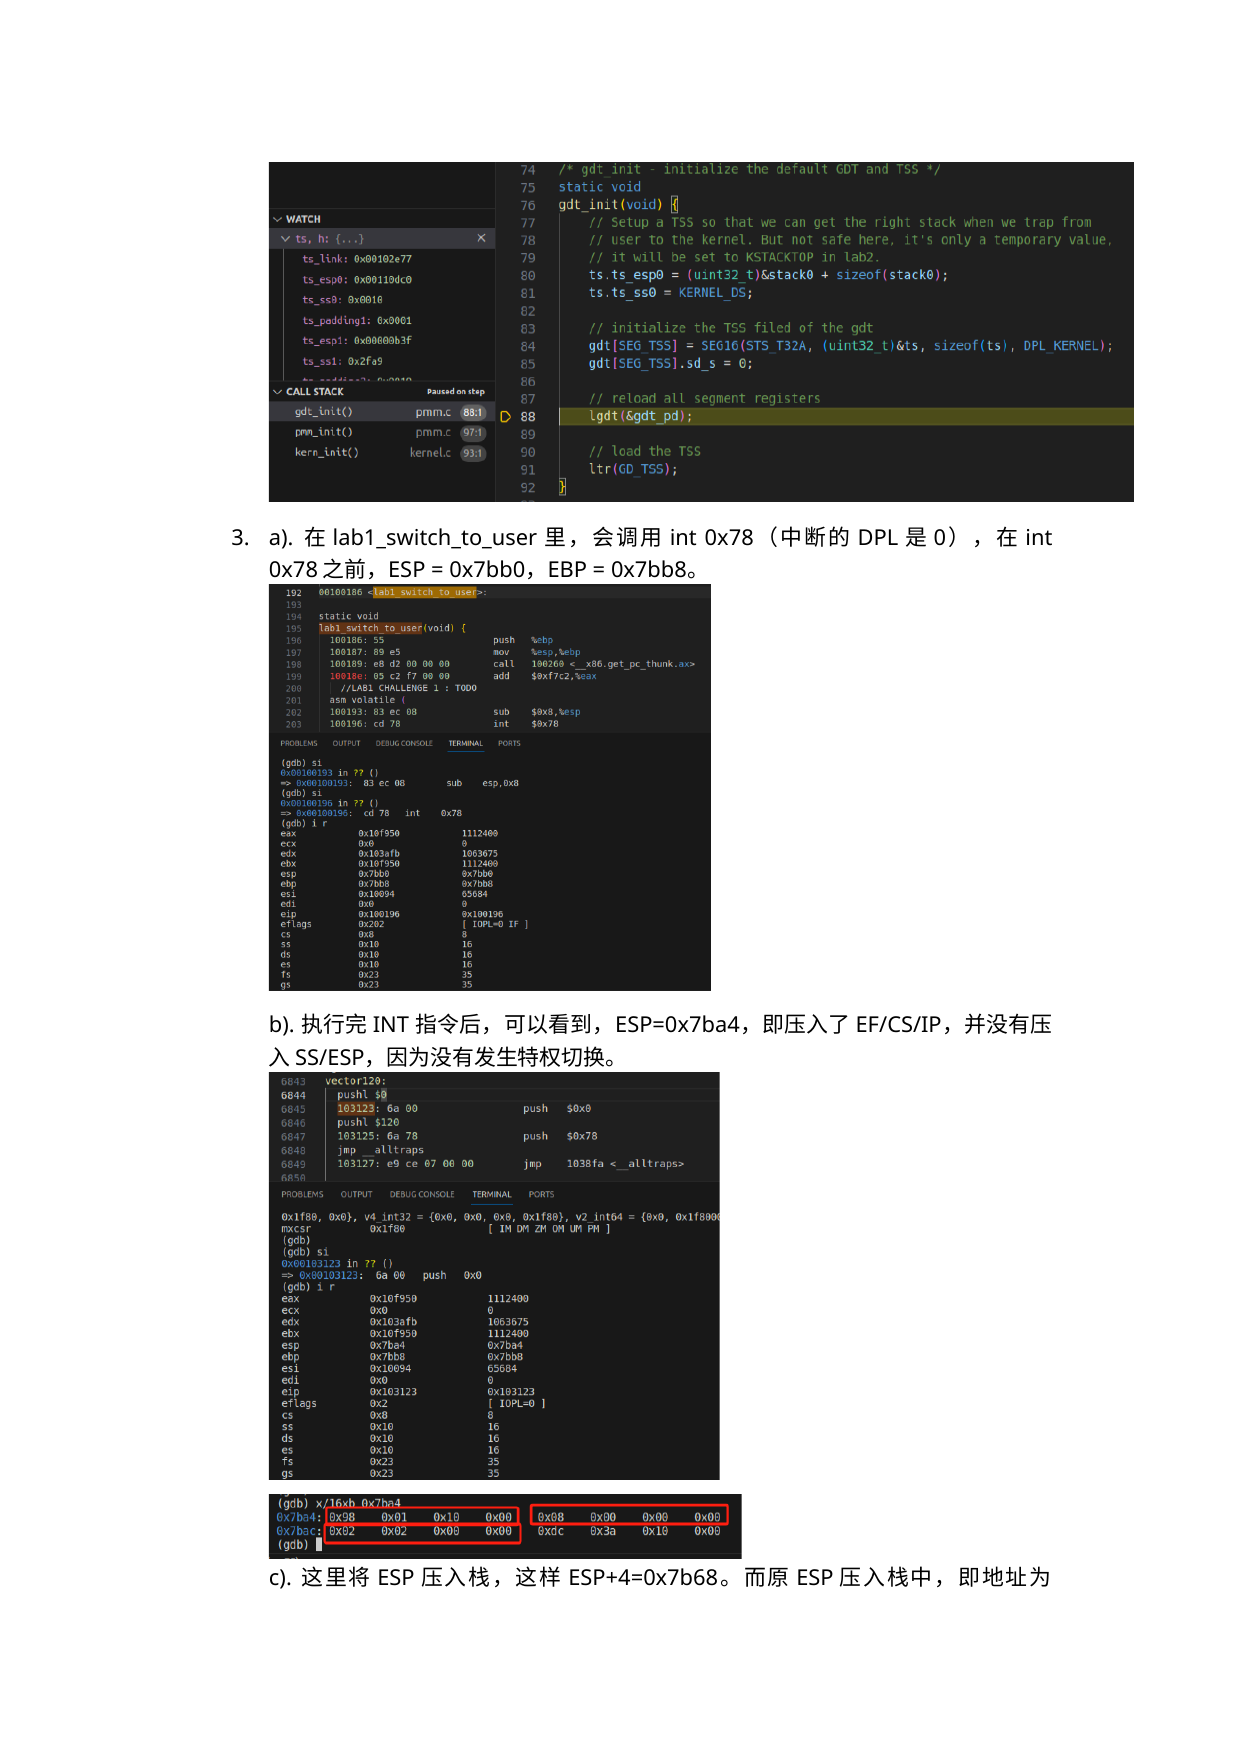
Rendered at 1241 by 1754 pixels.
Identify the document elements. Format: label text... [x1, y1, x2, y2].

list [269, 1559, 1053, 1592]
list a). 在lab1_switch_to_user里，会调用int 0x78（中断的DPL是0），在int 0x78之前，ESP = 0x7bb0，EBP = 0x7bb8。 [231, 519, 1053, 584]
picture [268, 584, 711, 991]
picture [268, 1494, 742, 1559]
picture [268, 1072, 720, 1480]
picture [268, 162, 1134, 502]
list b). 执行完 INT 指令后，可以看到，ESP=0x7ba4，即压入了EF/CS/IP，并没有压入SS/ESP，因为没有发生特权切换。 [269, 1007, 1053, 1072]
